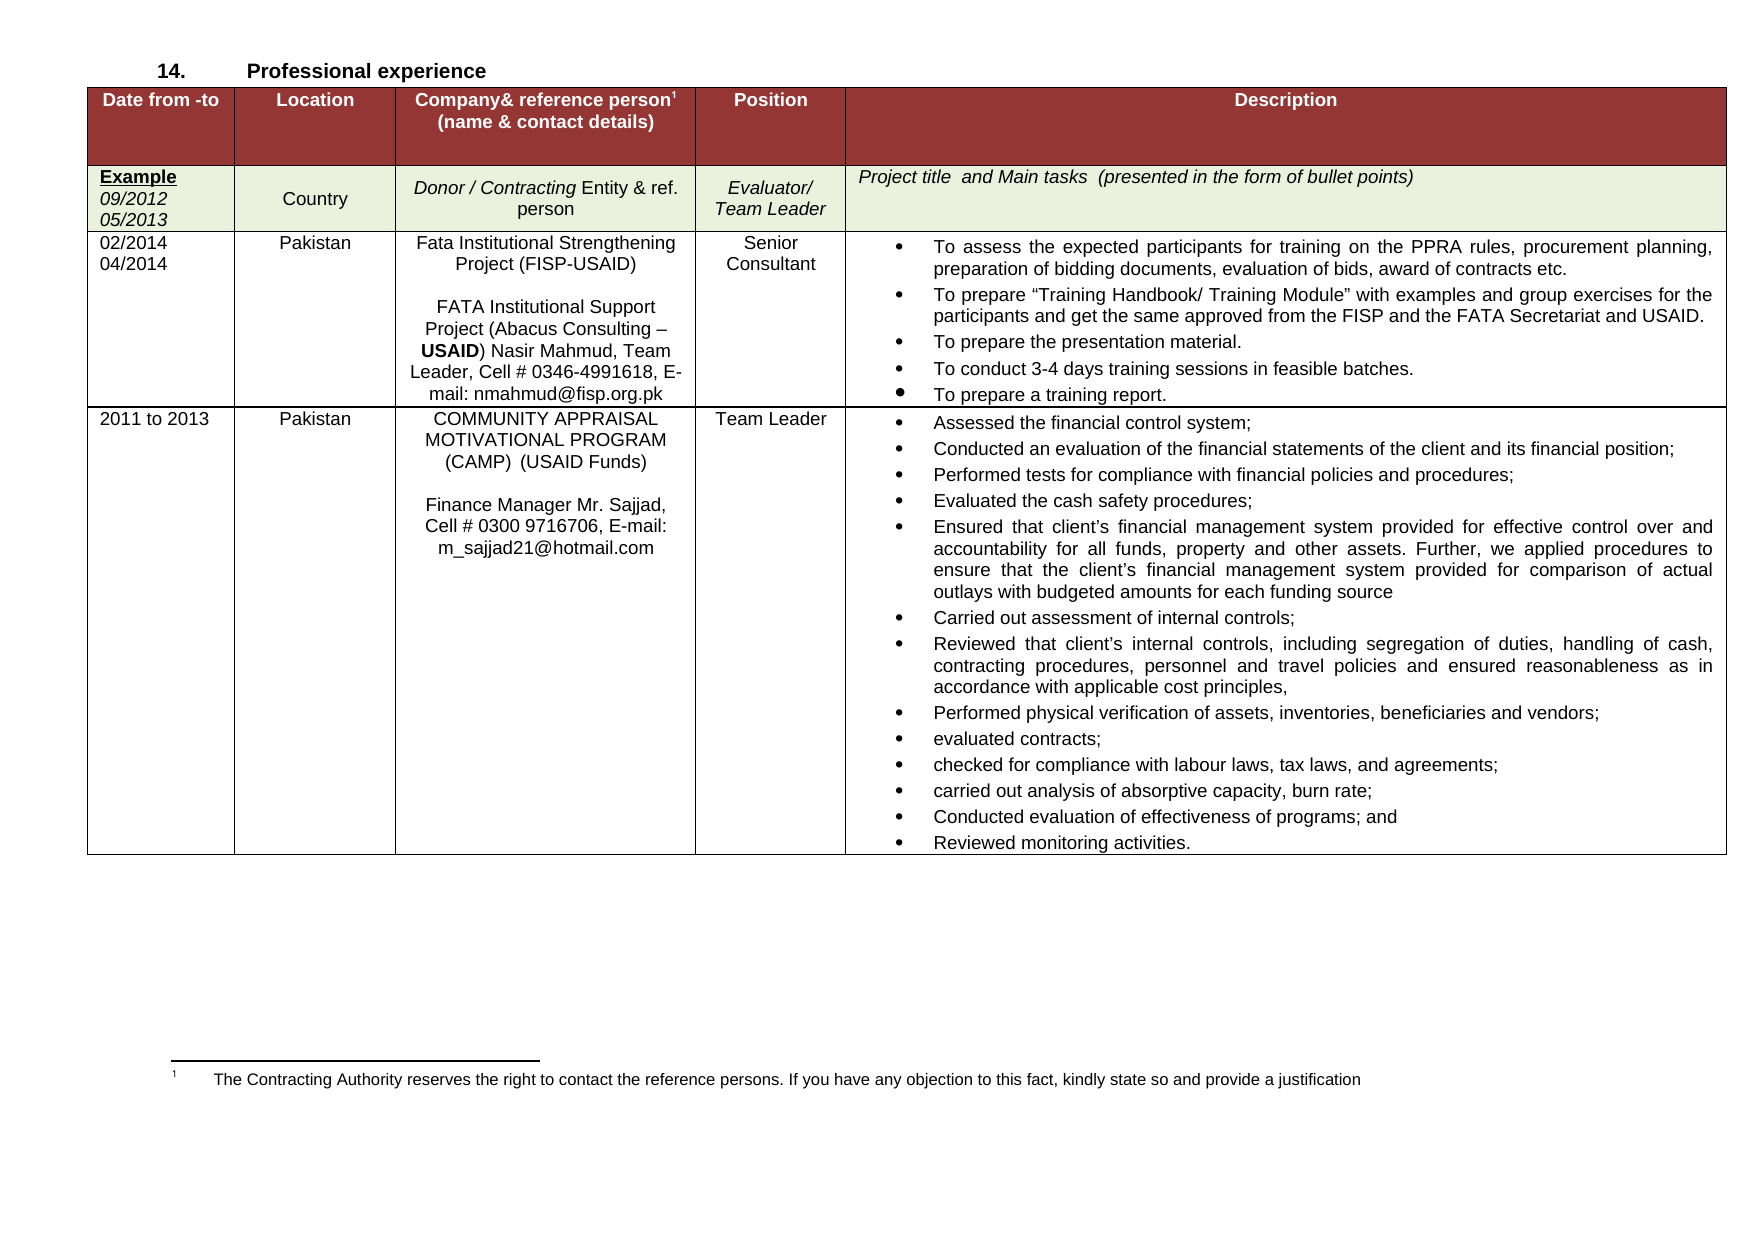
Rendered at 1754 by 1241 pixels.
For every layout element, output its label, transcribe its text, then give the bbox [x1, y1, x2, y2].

table_cell Donor / Contracting Entity & ref. person [396, 166, 695, 231]
table_header Position [696, 88, 845, 165]
table_cell Team Leader [696, 408, 845, 854]
table_cell Evaluator/ Team Leader [696, 166, 845, 231]
table_header Description [846, 88, 1726, 165]
table_cell Pakistan [235, 232, 395, 406]
table_cell Fata Institutional Strengthening Project (FISP-USAID) FATA Institutional Support Project (Abacus Consulting – USAID) Nasir Mahmud, Team Leader, Cell # 0346-4991618, E-mail: nmahmud@fisp.org.pk [396, 232, 695, 406]
table_cell Project title and Main tasks (presented in the form of bullet points) [846, 166, 1726, 231]
table_cell Example 09/2012 05/2013 [88, 166, 234, 231]
table_cell Assessed the financial control system; Conducted an evaluation of the financial statements of the client and its financial position; Performed tests for compliance with financial policies and procedures; Evaluated the cash safety procedures; Ensured that client’s financial management system provided for effective control over and accountability for all funds, property and other assets. Further, we applied procedures to ensure that the client’s financial management system provided for comparison of actual outlays with budgeted amounts for each funding source Carried out assessment of internal controls; Reviewed that client’s internal controls, including segregation of duties, handling of cash, contracting procedures, personnel and travel policies and ensured reasonableness as in accordance with applicable cost principles, Performed physical verification of assets, inventories, beneficiaries and vendors; evaluated contracts; checked for compliance with labour laws, tax laws, and agreements; carried out analysis of absorptive capacity, burn rate; Conducted evaluation of effectiveness of programs; and Reviewed monitoring activities. [846, 408, 1726, 854]
table_header Date from -to [88, 88, 234, 165]
table_cell Country [235, 166, 395, 231]
table_cell 2011 to 2013 [88, 408, 234, 854]
table_cell To assess the expected participants for training on the PPRA rules, procurement planning, preparation of bidding documents, evaluation of bids, award of contracts etc. To prepare “Training Handbook/ Training Module” with examples and group exercises for the participants and get the same approved from the FISP and the FATA Secretariat and USAID. To prepare the presentation material. To conduct 3-4 days training sessions in feasible batches. To prepare a training report. [846, 232, 1726, 406]
table_cell Pakistan [235, 408, 395, 854]
table_header Location [235, 88, 395, 165]
table_cell COMMUNITY APPRAISAL MOTIVATIONAL PROGRAM (CAMP) (USAID Funds) Finance Manager Mr. Sajjad, Cell # 0300 9716706, E-mail: m_sajjad21@hotmail.com [396, 408, 695, 854]
list Professional experience [9, 59, 1641, 83]
table_header Company& reference person (name & contact details) [396, 88, 695, 165]
table_cell 02/2014 04/2014 [88, 232, 234, 406]
table_cell Senior Consultant [696, 232, 845, 406]
